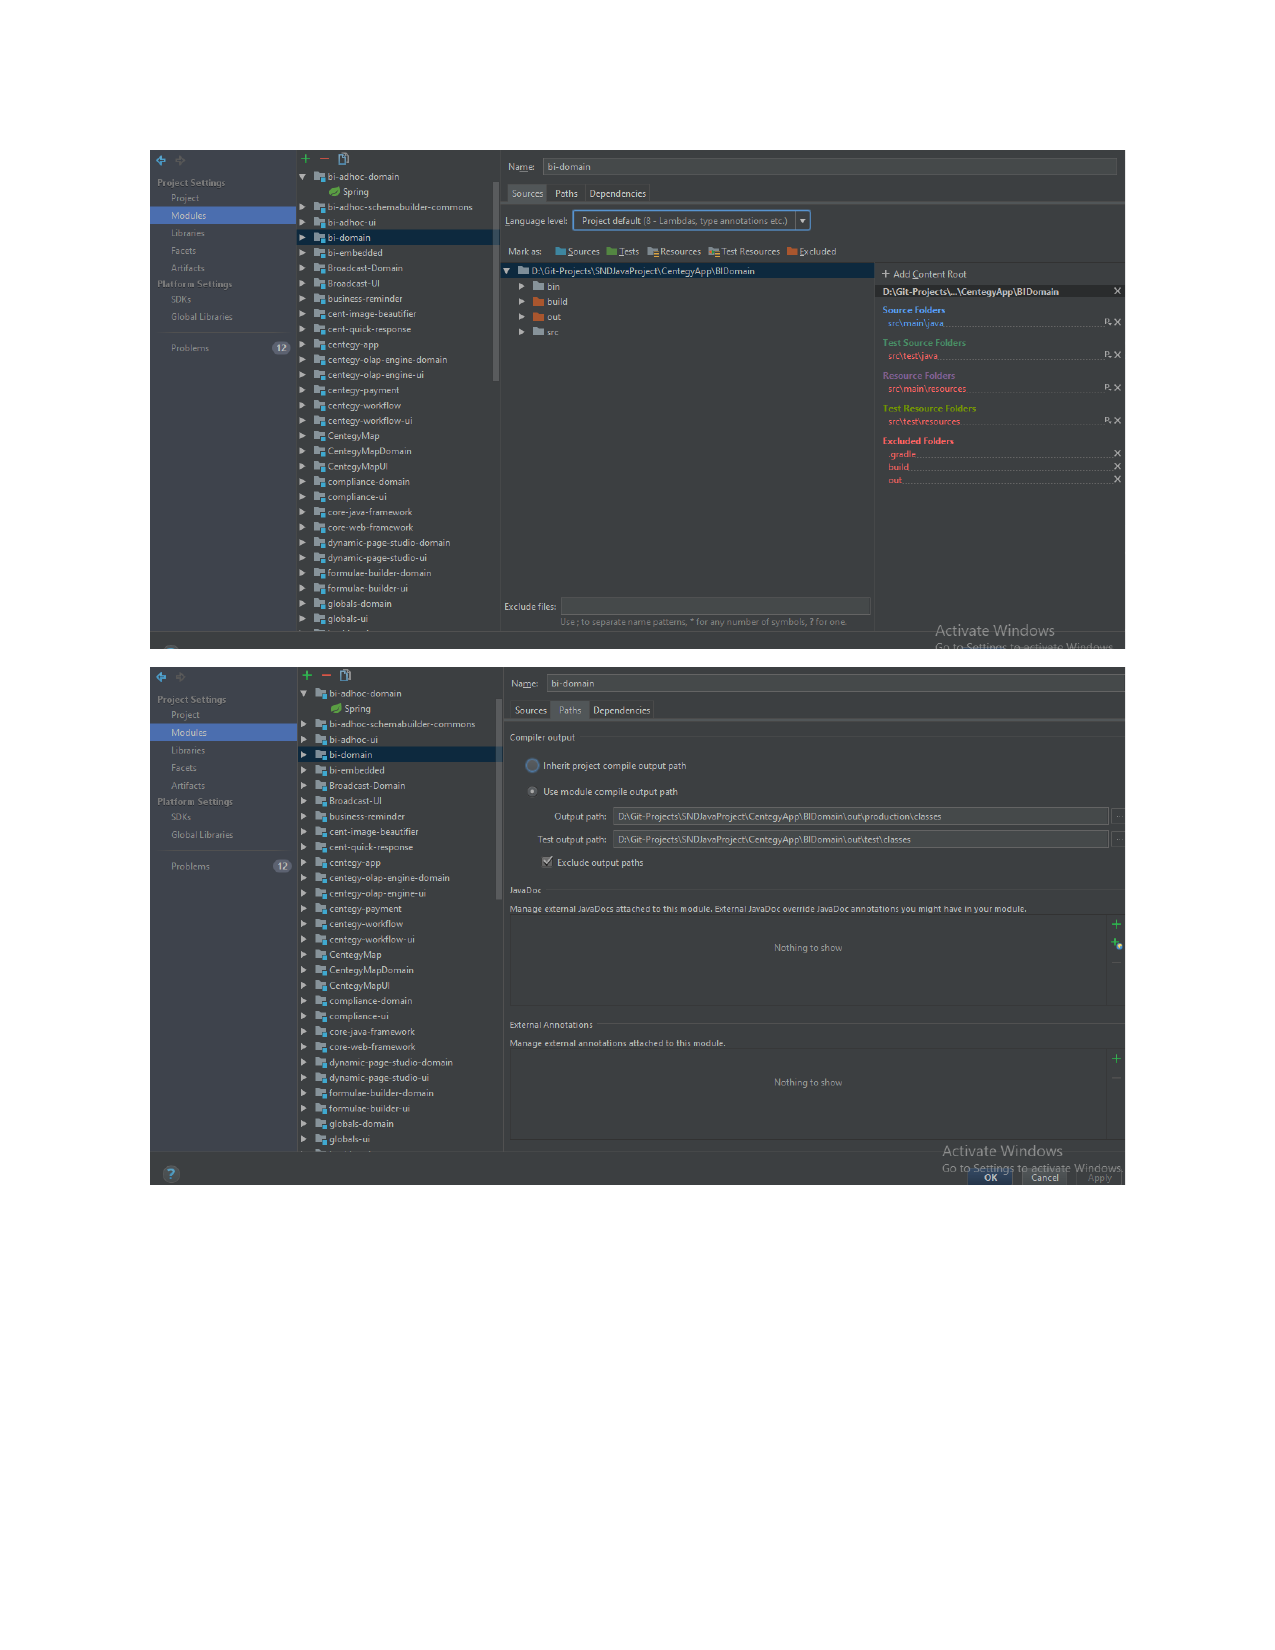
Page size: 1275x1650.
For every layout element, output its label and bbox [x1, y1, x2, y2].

picture [150, 667, 1125, 1185]
picture [150, 150, 1125, 649]
